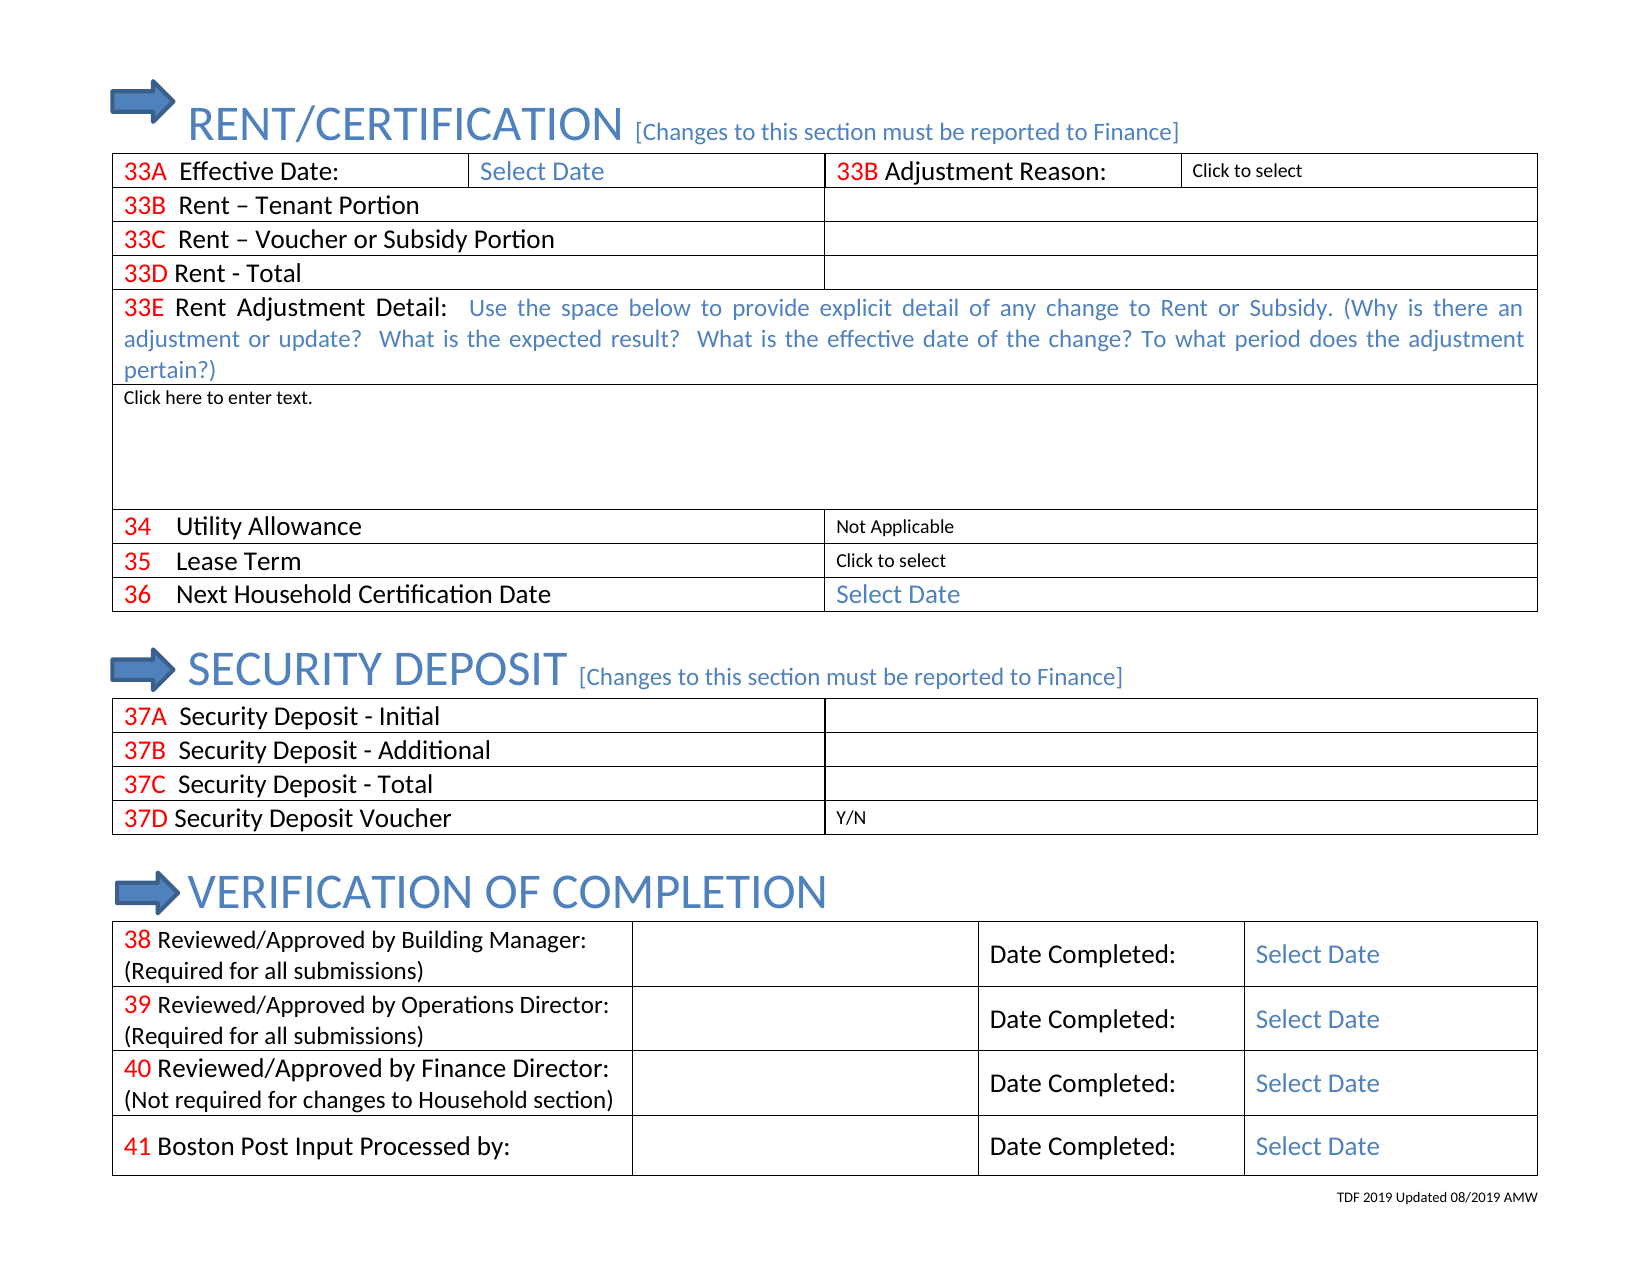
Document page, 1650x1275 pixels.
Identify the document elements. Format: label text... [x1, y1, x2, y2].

table_cell [113, 385, 1537, 508]
table_header 38 Reviewed/Approved by Building Manager: (Required for all submissions) [113, 922, 632, 986]
table_cell 33D Rent - Total [113, 256, 824, 289]
table_cell 36 Next Household Certification Date [113, 578, 824, 611]
table_header 37A Security Deposit - Initial [113, 699, 824, 732]
table_cell 37B Security Deposit - Additional [113, 733, 824, 766]
table_header 33A Effective Date: [113, 154, 468, 187]
subtitle RENT/CERTIFICATION [Changes to this section must be reported to Finance] [112, 92, 1537, 153]
table_cell 40 Reviewed/Approved by Finance Director: (Not required for changes to Household section) [113, 1051, 632, 1115]
table_cell [633, 987, 978, 1050]
table_header [469, 154, 824, 187]
subtitle SECURITY DEPOSIT [Changes to this section must be reported to Finance] [112, 637, 1537, 698]
table_cell 33E Rent Adjustment Detail: Use the space below to provide explicit detail of any change to Rent or Subsidy. (Why is there an adjustment or update? What is the expected result? What is the effective date of the change? To what period does the adjustment pertain?) [113, 290, 1537, 384]
table_cell [825, 256, 1537, 289]
table_header 33B Adjustment Reason: [826, 154, 1181, 187]
table_cell 41 Boston Post Input Processed by: [113, 1116, 632, 1175]
table_cell 37D Security Deposit Voucher [113, 801, 824, 834]
table_cell Date Completed: [979, 987, 1244, 1050]
table_cell 35 Lease Term [113, 544, 824, 577]
table_cell Date Completed: [979, 1051, 1244, 1115]
table_cell 39 Reviewed/Approved by Operations Director: (Required for all submissions) [113, 987, 632, 1050]
table_cell Date Completed: [979, 1116, 1244, 1175]
table_cell 37C Security Deposit - Total [113, 767, 824, 800]
table_header Date Completed: [979, 922, 1244, 986]
subtitle VERIFICATION OF COMPLETION [112, 860, 1537, 921]
table_cell 34 Utility Allowance [113, 510, 824, 543]
table_cell [826, 767, 1537, 800]
table_cell 33B Rent – Tenant Portion [113, 188, 824, 221]
table_cell 33C Rent – Voucher or Subsidy Portion [113, 222, 824, 255]
